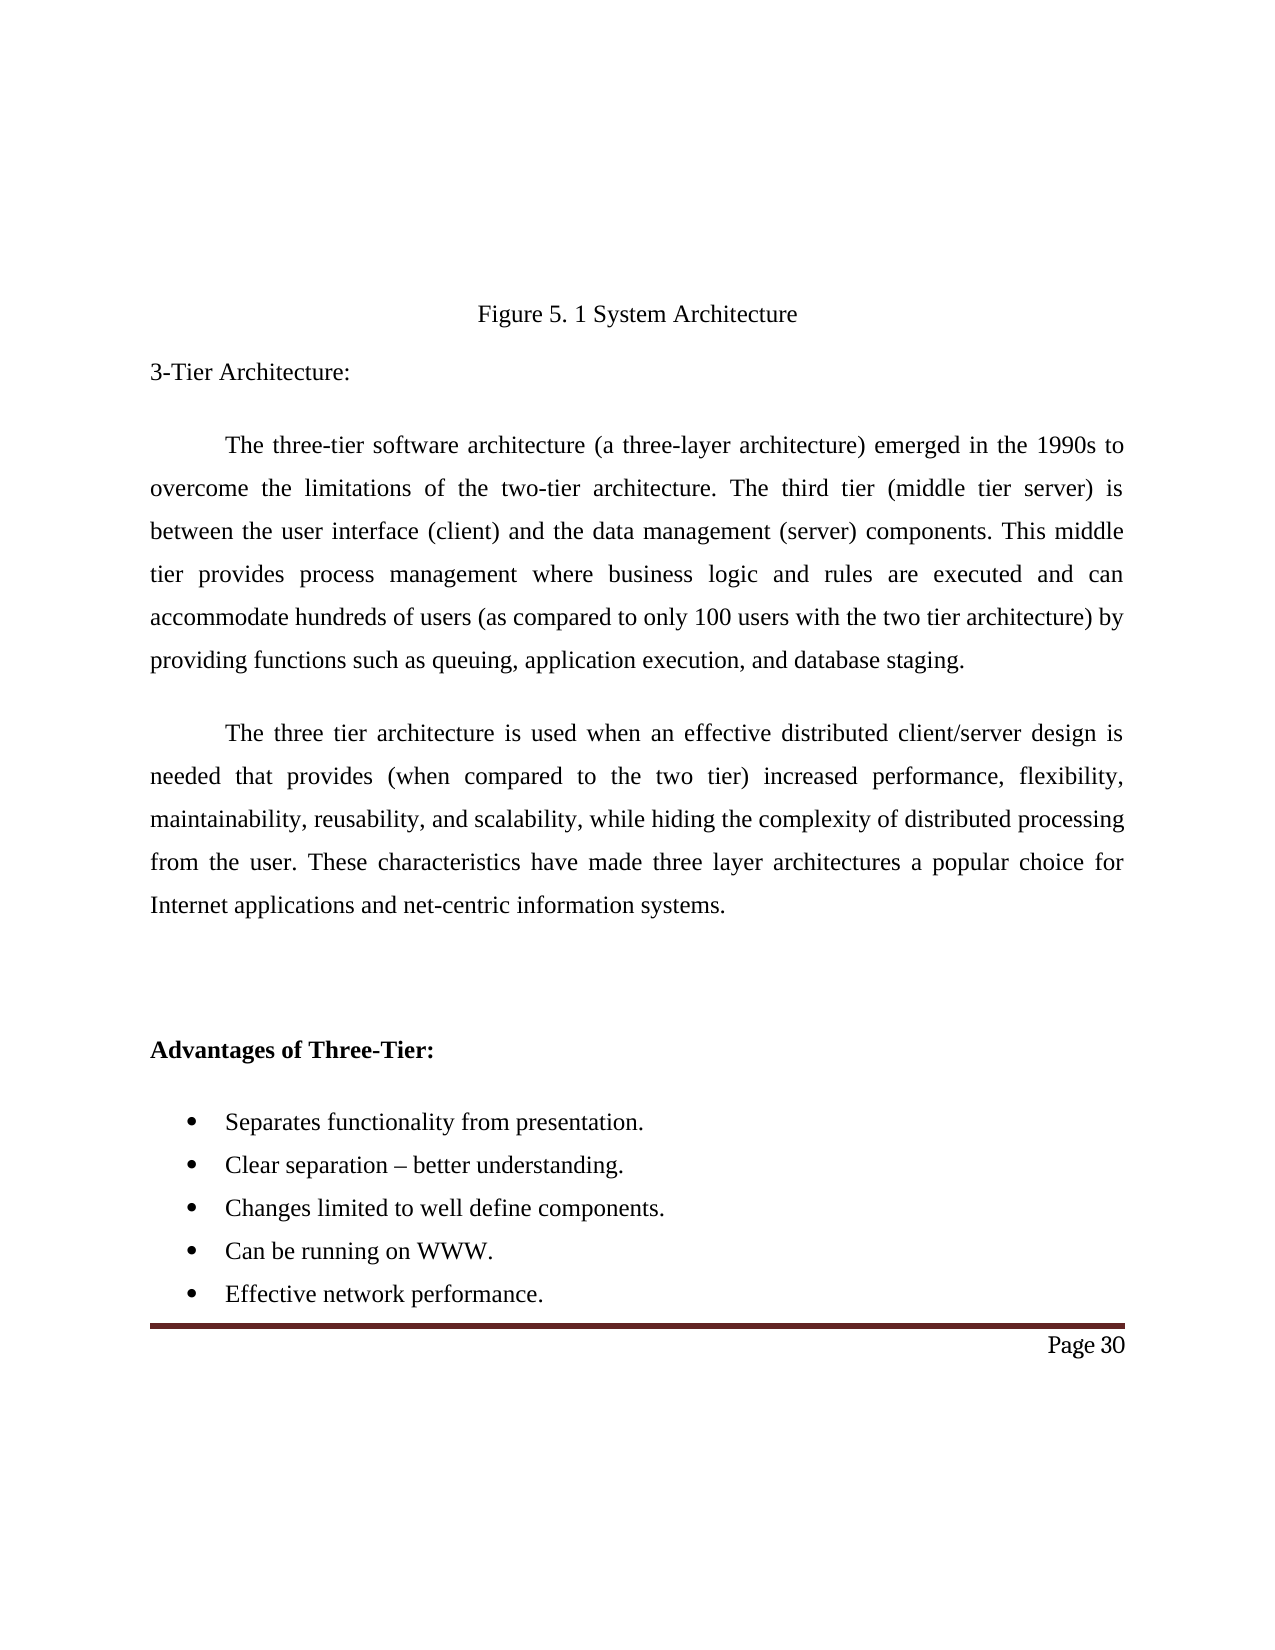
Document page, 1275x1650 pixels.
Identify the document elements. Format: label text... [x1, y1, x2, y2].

list Clear separation – better understanding. [187, 1150, 1125, 1179]
list Can be running on WWW. [187, 1236, 1125, 1265]
text The three-tier software architecture (a three-layer architecture) emerged in the 1990s to overcome the limitations of the two-tier architecture. The third tier (middle tier server) is between the user interface (client) and the data management (server) components. This middle tier provides process management where business logic and rules are executed and can accommodate hundreds of users (as compared to only 100 users with the two tier architecture) by providing functions such as queuing, application execution, and database staging. [150, 430, 1125, 674]
text Figure 5. 1 System Architecture [150, 299, 1125, 328]
list Effective network performance. [187, 1279, 1125, 1308]
text Advantages of Three-Tier: [150, 1035, 1125, 1063]
list Changes limited to well define components. [187, 1193, 1125, 1222]
text 3-Tier Architecture: [150, 357, 1125, 386]
list Separates functionality from presentation. [187, 1107, 1125, 1136]
text The three tier architecture is used when an effective distributed client/server design is needed that provides (when compared to the two tier) increased performance, flexibility, maintainability, reusability, and scalability, while hiding the complexity of distributed processing from the user. These characteristics have made three layer architectures a popular choice for Internet applications and net-centric information systems. [150, 718, 1125, 919]
